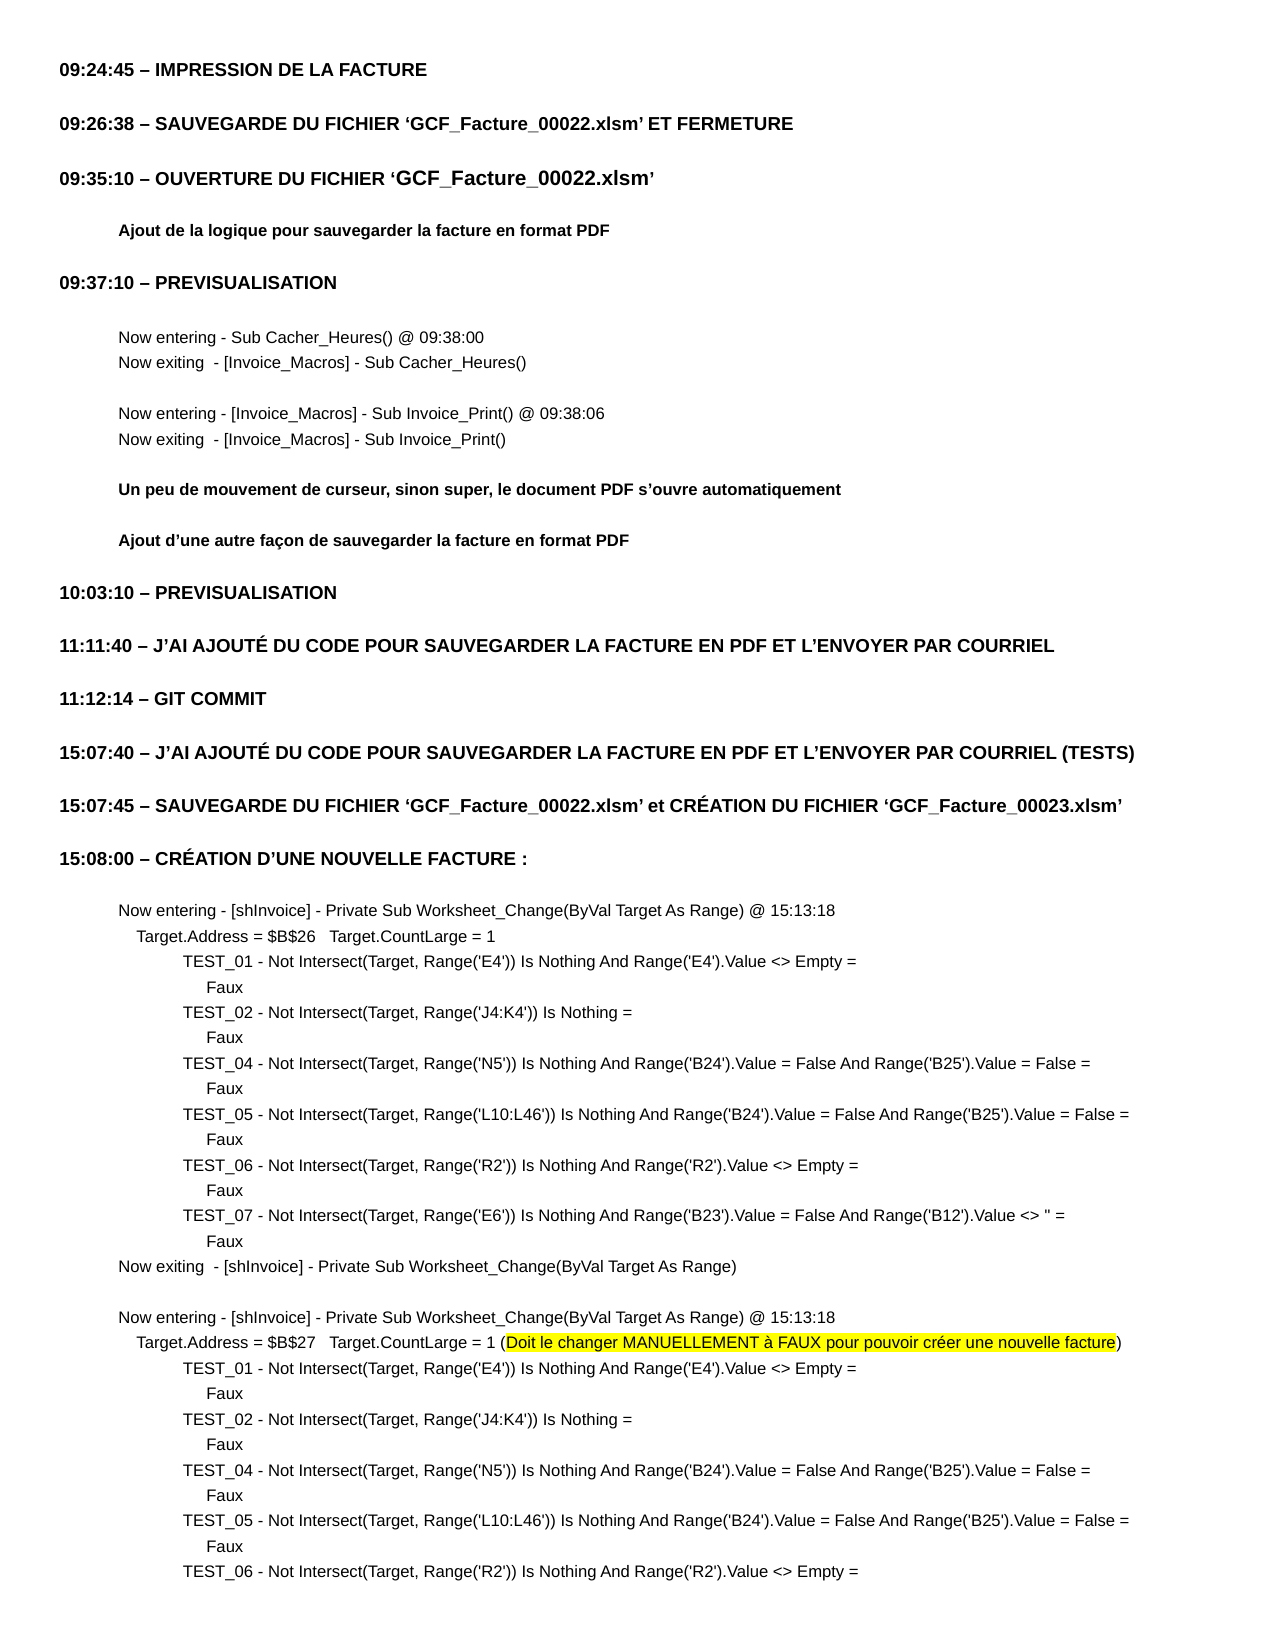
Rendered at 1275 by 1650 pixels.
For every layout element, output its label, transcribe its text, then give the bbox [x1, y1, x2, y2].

text TEST_06 - Not Intersect(Target, Range('R2')) Is Nothing And Range('R2').Value <> Empty = [118, 1562, 1216, 1581]
text Faux [118, 1181, 1216, 1200]
text 09:35:10 – OUVERTURE DU FICHIER ‘GCF_Facture_00022.xlsm’ [59, 166, 1216, 189]
text Now entering - [shInvoice] - Private Sub Worksheet_Change(ByVal Target As Range) @ 15:13:18 [118, 901, 1216, 920]
text 15:07:40 – J’AI AJOUTÉ DU CODE POUR SAUVEGARDER LA FACTURE EN PDF ET L’ENVOYER PAR COURRIEL (TESTS) [59, 741, 1216, 763]
text TEST_04 - Not Intersect(Target, Range('N5')) Is Nothing And Range('B24').Value = False And Range('B25').Value = False = [118, 1054, 1216, 1073]
text 15:08:00 – CRÉATION D’UNE NOUVELLE FACTURE : [59, 848, 1216, 869]
text 11:12:14 – GIT COMMIT [59, 688, 1216, 710]
text TEST_01 - Not Intersect(Target, Range('E4')) Is Nothing And Range('E4').Value <> Empty = [118, 1359, 1216, 1378]
text TEST_06 - Not Intersect(Target, Range('R2')) Is Nothing And Range('R2').Value <> Empty = [118, 1155, 1216, 1174]
text Ajout d’une autre façon de sauvegarder la facture en format PDF [118, 531, 1216, 550]
text Faux [118, 1435, 1216, 1454]
text Faux [118, 1232, 1216, 1251]
text Ajout de la logique pour sauvegarder la facture en format PDF [118, 221, 1216, 240]
text TEST_05 - Not Intersect(Target, Range('L10:L46')) Is Nothing And Range('B24').Value = False And Range('B25').Value = False = [118, 1104, 1216, 1124]
text 09:37:10 – PREVISUALISATION [59, 272, 1216, 293]
text 11:11:40 – J’AI AJOUTÉ DU CODE POUR SAUVEGARDER LA FACTURE EN PDF ET L’ENVOYER PAR COURRIEL [59, 635, 1216, 657]
text TEST_04 - Not Intersect(Target, Range('N5')) Is Nothing And Range('B24').Value = False And Range('B25').Value = False = [118, 1460, 1216, 1479]
text Faux [118, 977, 1216, 997]
text Faux [118, 1384, 1216, 1403]
text 09:26:38 – SAUVEGARDE DU FICHIER ‘GCF_Facture_00022.xlsm’ ET FERMETURE [59, 112, 1216, 134]
text Now exiting - [Invoice_Macros] - Sub Invoice_Print() [118, 429, 1216, 448]
text TEST_05 - Not Intersect(Target, Range('L10:L46')) Is Nothing And Range('B24').Value = False And Range('B25').Value = False = [118, 1511, 1216, 1530]
text TEST_07 - Not Intersect(Target, Range('E6')) Is Nothing And Range('B23').Value = False And Range('B12').Value <> '' = [118, 1206, 1216, 1225]
text Faux [118, 1079, 1216, 1098]
text Now exiting - [shInvoice] - Private Sub Worksheet_Change(ByVal Target As Range) [118, 1257, 1216, 1276]
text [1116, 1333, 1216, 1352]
text Now entering - Sub Cacher_Heures() @ 09:38:00 [118, 328, 1216, 347]
text TEST_02 - Not Intersect(Target, Range('J4:K4')) Is Nothing = [118, 1003, 1216, 1022]
text Now entering - [shInvoice] - Private Sub Worksheet_Change(ByVal Target As Range) @ 15:13:18 [118, 1308, 1216, 1327]
text Target.Address = $B$27 Target.CountLarge = 1 (Doit le changer MANUELLEMENT à FAUX pour pouvoir créer une nouvelle facture) [118, 1333, 506, 1352]
text Faux [118, 1130, 1216, 1149]
text 09:24:45 – IMPRESSION DE LA FACTURE [59, 59, 1216, 81]
text 10:03:10 – PREVISUALISATION [59, 582, 1216, 603]
text 15:07:45 – SAUVEGARDE DU FICHIER ‘GCF_Facture_00022.xlsm’ et CRÉATION DU FICHIER ‘GCF_Facture_00023.xlsm’ [59, 795, 1216, 816]
text Faux [118, 1537, 1216, 1556]
text Target.Address = $B$26 Target.CountLarge = 1 [118, 927, 1216, 946]
text TEST_02 - Not Intersect(Target, Range('J4:K4')) Is Nothing = [118, 1409, 1216, 1429]
text Un peu de mouvement de curseur, sinon super, le document PDF s’ouvre automatiquement [118, 480, 1216, 499]
text Now entering - [Invoice_Macros] - Sub Invoice_Print() @ 09:38:06 [118, 404, 1216, 423]
text Faux [118, 1486, 1216, 1505]
text TEST_01 - Not Intersect(Target, Range('E4')) Is Nothing And Range('E4').Value <> Empty = [118, 952, 1216, 971]
text Now exiting - [Invoice_Macros] - Sub Cacher_Heures() [118, 353, 1216, 372]
text Faux [118, 1028, 1216, 1047]
